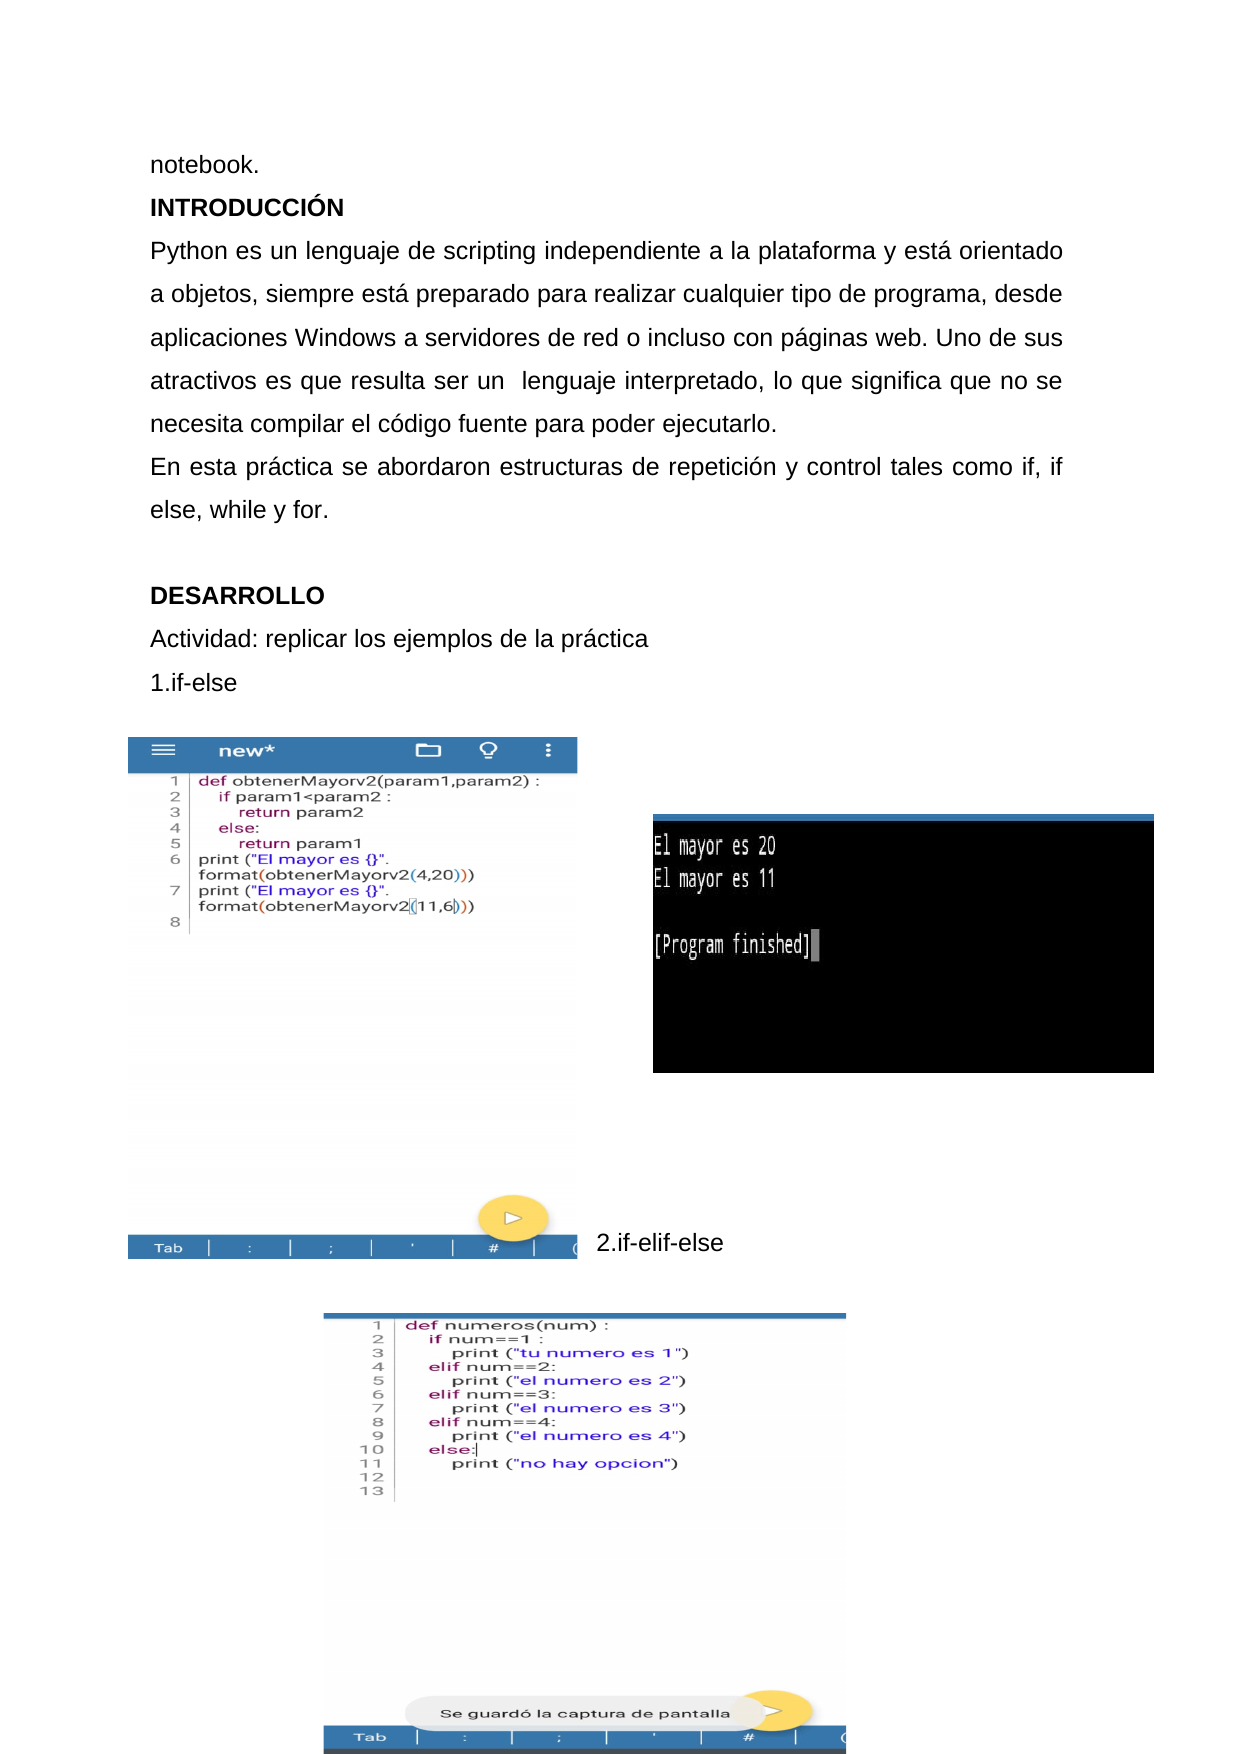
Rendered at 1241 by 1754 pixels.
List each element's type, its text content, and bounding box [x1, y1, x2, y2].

picture [323, 1313, 847, 1754]
text notebook. [150, 150, 1065, 179]
text 1.if-else [150, 667, 1065, 696]
picture [653, 814, 1154, 1073]
text En esta práctica se abordaron estructuras de repetición y control tales como if, if else, while y for. [150, 452, 1065, 524]
text 2.if-elif-else [578, 1228, 1065, 1257]
text DESARROLLO [150, 581, 1065, 610]
text INTRODUCCIÓN [150, 193, 1065, 222]
text Python es un lenguaje de scripting independiente a la plataforma y está orientado a objetos, siempre está preparado para realizar cualquier tipo de programa, desde aplicaciones Windows a servidores de red o incluso con páginas web. Uno de sus atractivos es que resulta ser un lenguaje interpretado, lo que significa que no se necesita compilar el código fuente para poder ejecutarlo. [150, 236, 1065, 437]
picture [128, 737, 578, 1259]
text Actividad: replicar los ejemplos de la práctica [150, 624, 1065, 653]
